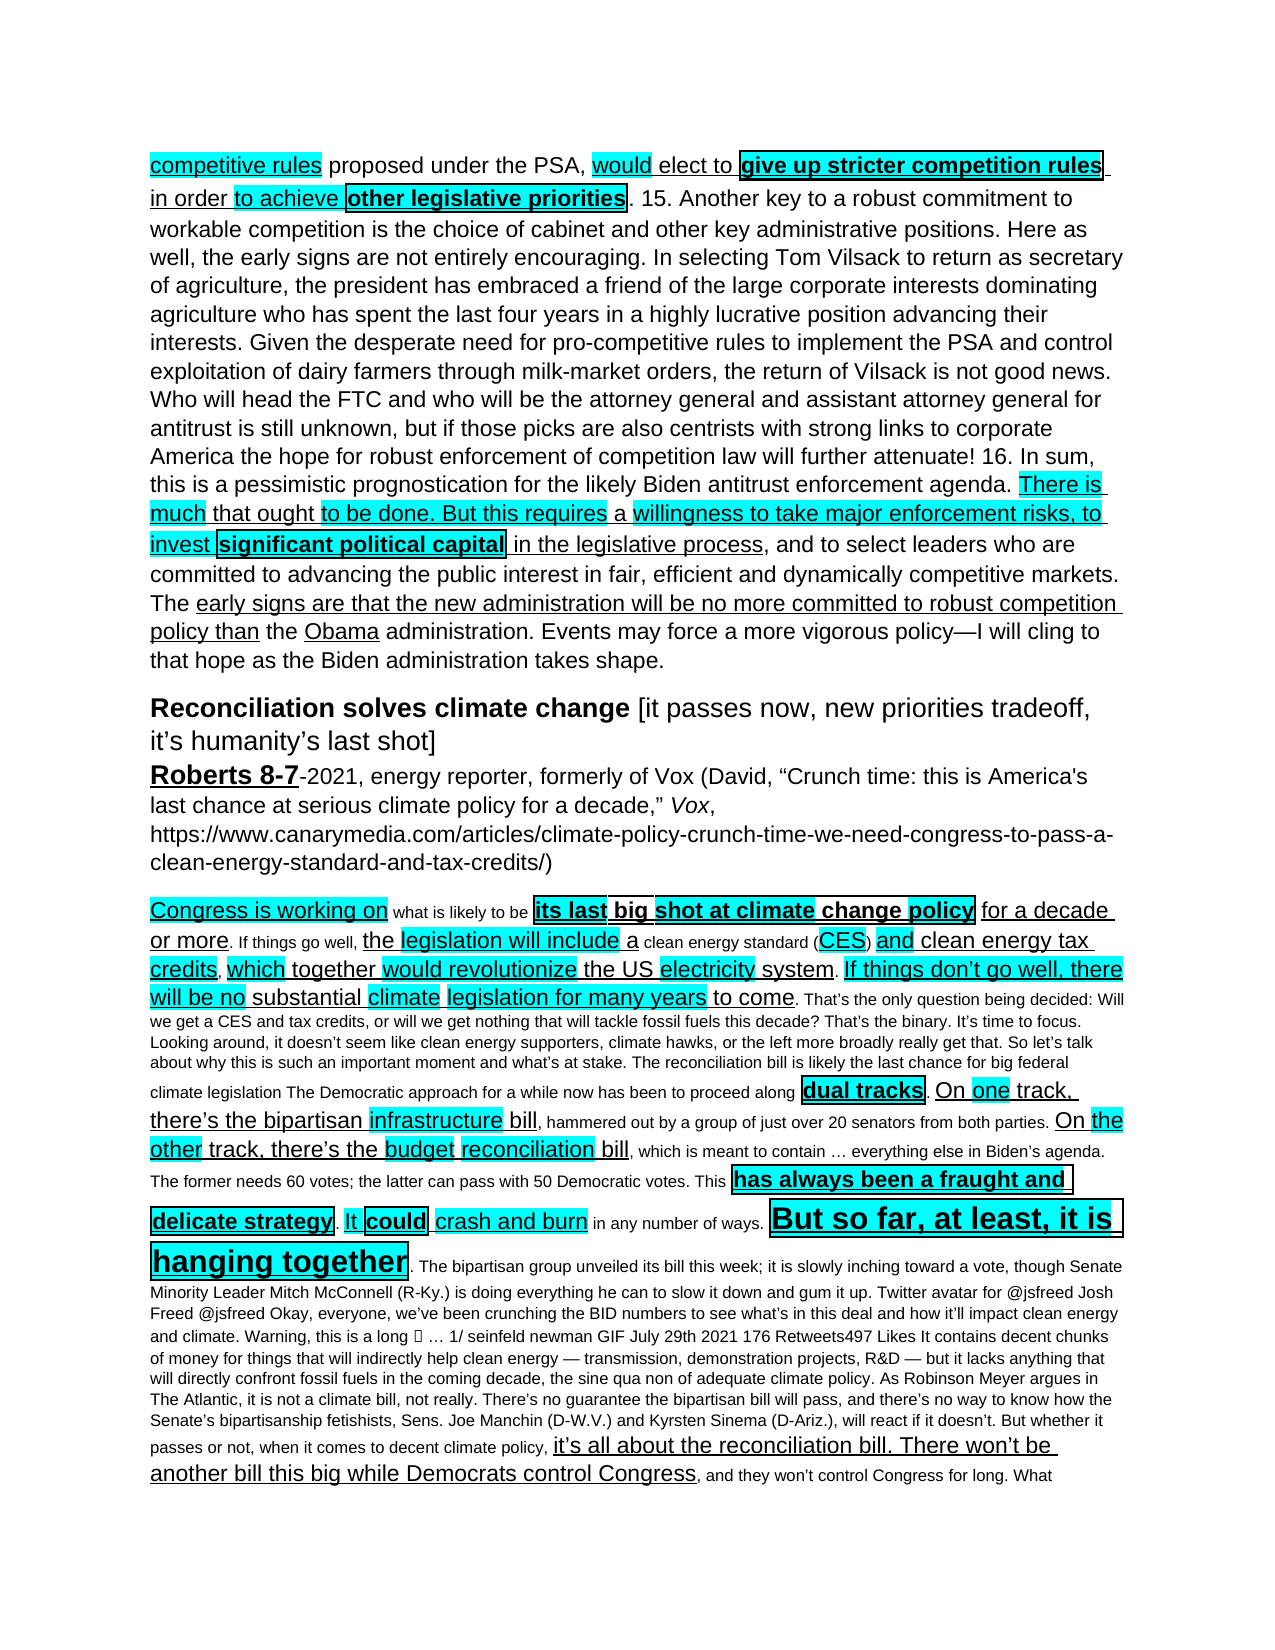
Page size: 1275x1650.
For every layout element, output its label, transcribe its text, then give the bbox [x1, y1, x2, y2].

text Roberts 8-7-2021, energy reporter, formerly of Vox (David, “Crunch time: this is America's last chance at serious climate policy for a decade,” Vox, https://www.canarymedia.com/articles/climate-policy-crunch-time-we-need-congress-to-pass-a-clean-energy-standard-and-tax-credits/) [150, 759, 1125, 876]
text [150, 894, 1125, 1486]
subtitle Reconciliation solves climate change [it passes now, new priorities tradeoff, it’s humanity’s last shot] [150, 692, 1125, 757]
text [150, 150, 1125, 673]
